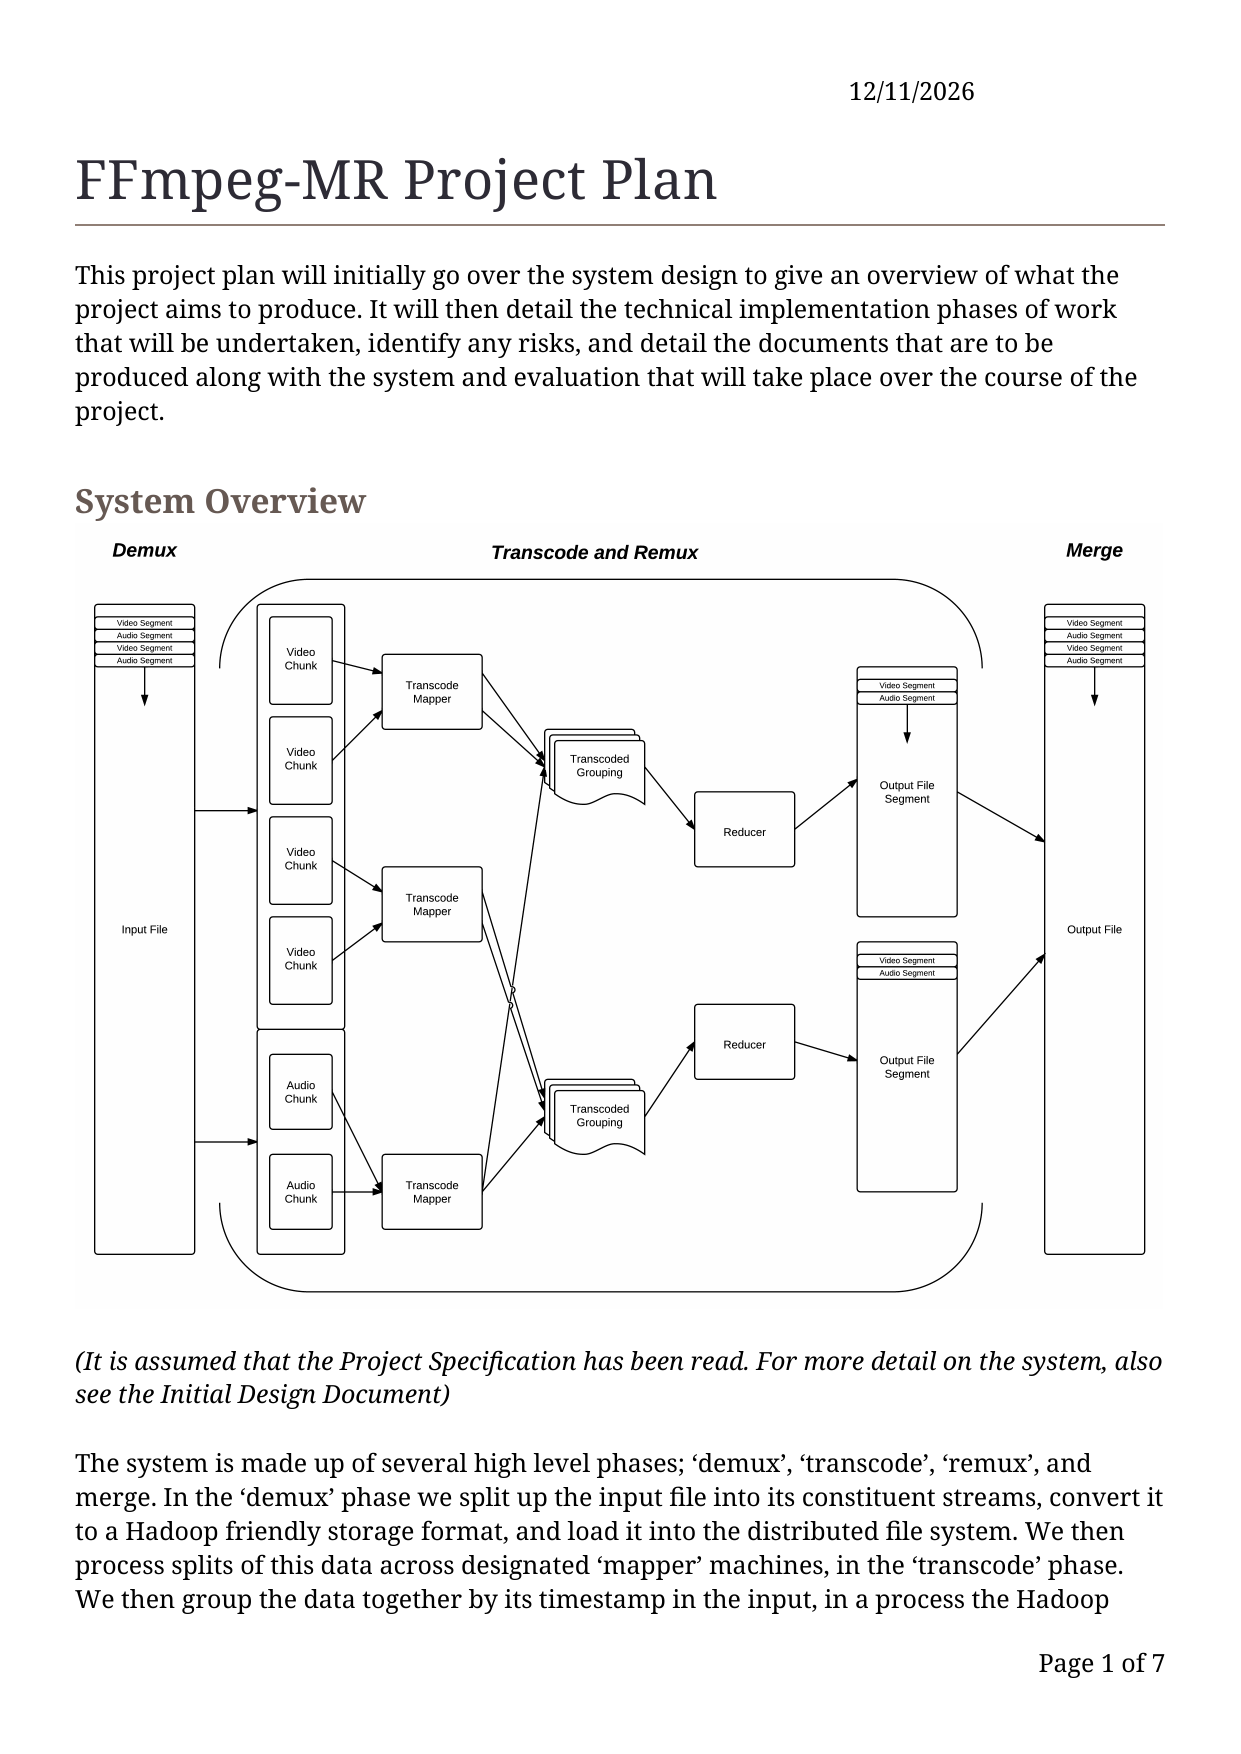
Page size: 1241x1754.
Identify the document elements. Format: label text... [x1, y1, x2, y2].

title FFmpeg-MR Project Plan [75, 142, 1165, 224]
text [75, 1445, 1165, 1616]
text (It is assumed that the Project Specification has been read. For more detail on the system, also see the Initial Design Document) [75, 1343, 1165, 1411]
subtitle System Overview [75, 478, 1165, 523]
picture [75, 523, 1163, 1309]
text This project plan will initially go over the system design to give an overview of what the project aims to produce. It will then detail the technical implementation phases of work that will be undertaken, identify any risks, and detail the documents that are to be produced along with the system and evaluation that will take place over the course of the project. [75, 257, 1165, 428]
